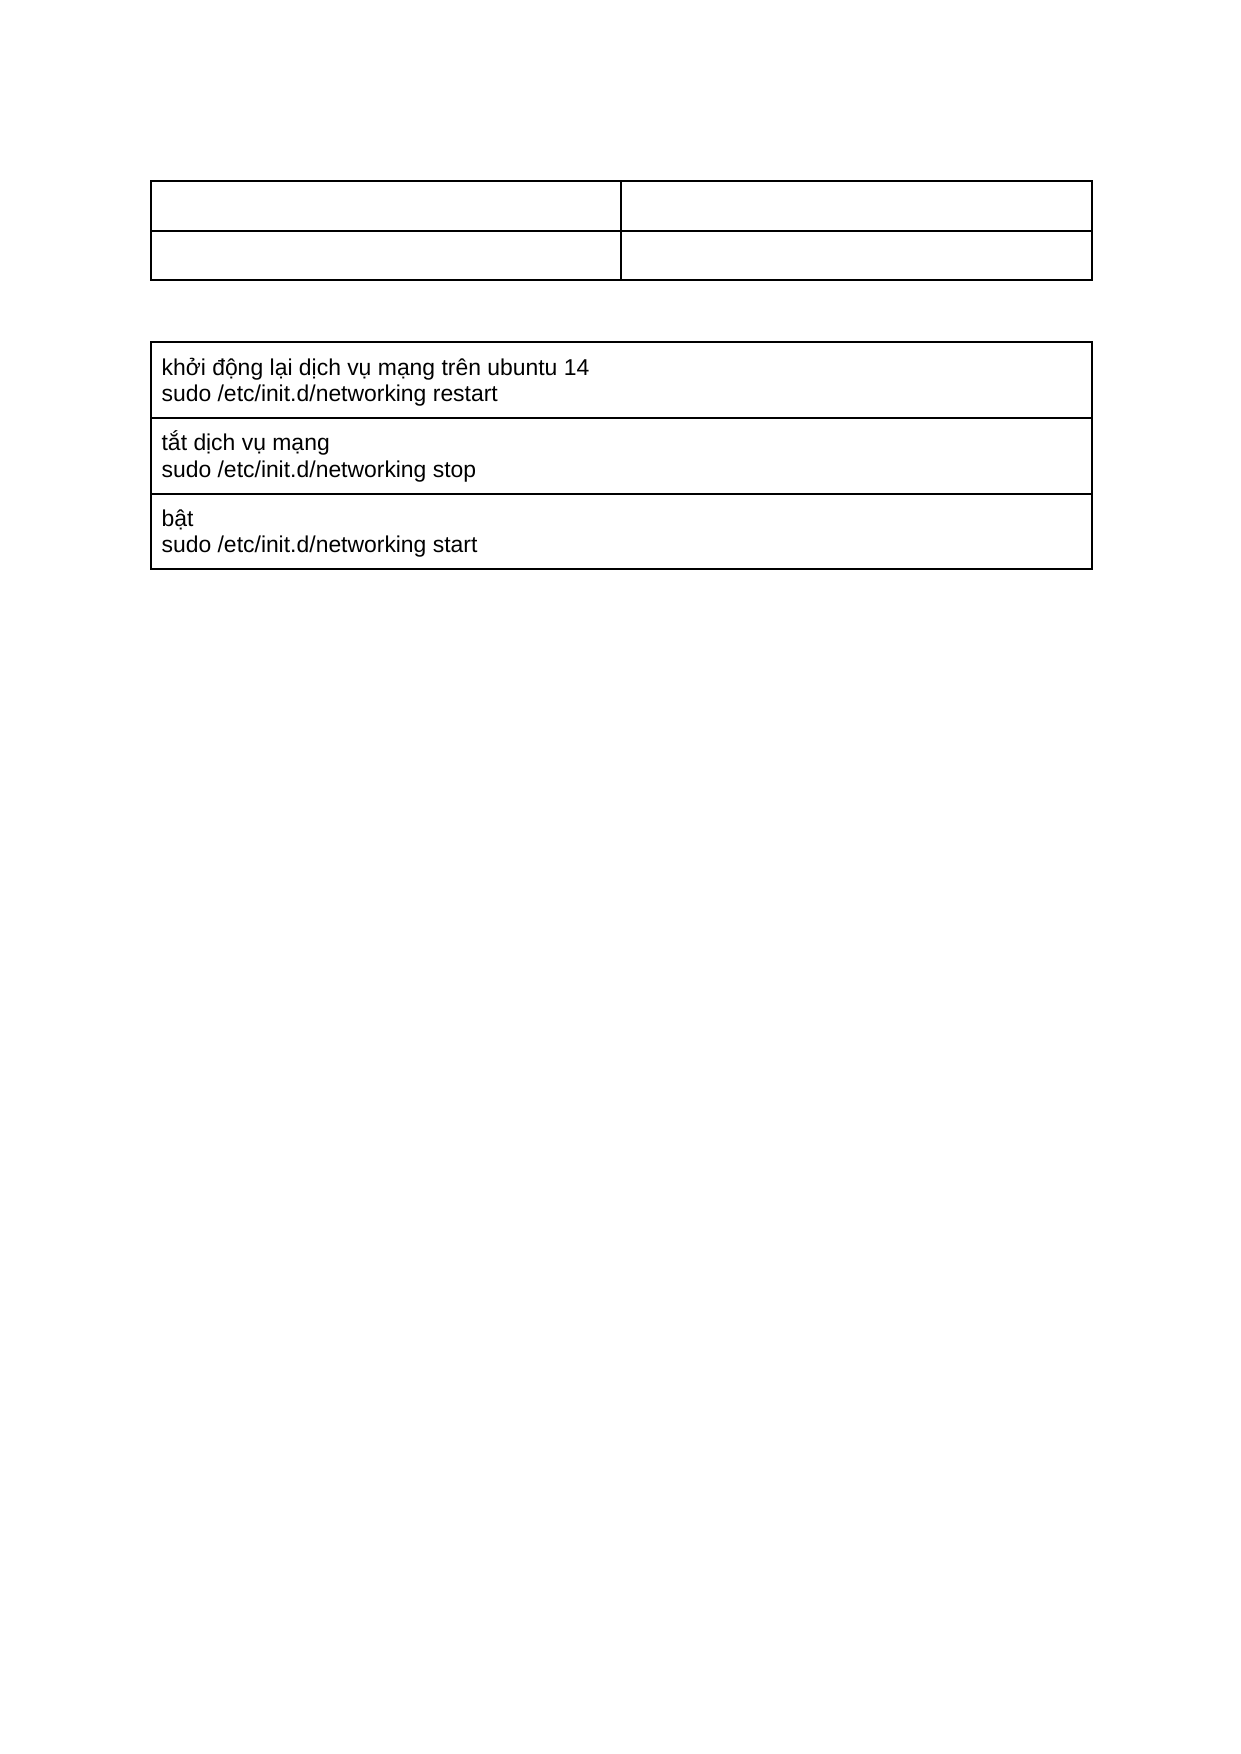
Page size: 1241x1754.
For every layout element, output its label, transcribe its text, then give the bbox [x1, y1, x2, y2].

table_cell bật sudo /etc/init.d/networking start [152, 495, 1091, 568]
table_header [622, 182, 1091, 229]
table_header khởi động lại dịch vụ mạng trên ubuntu 14 sudo /etc/init.d/networking restart [152, 343, 1091, 417]
table_cell [622, 232, 1091, 279]
table_header [152, 182, 620, 229]
table_cell [152, 232, 620, 279]
table_cell tắt dịch vụ mạng sudo /etc/init.d/networking stop [152, 419, 1091, 492]
